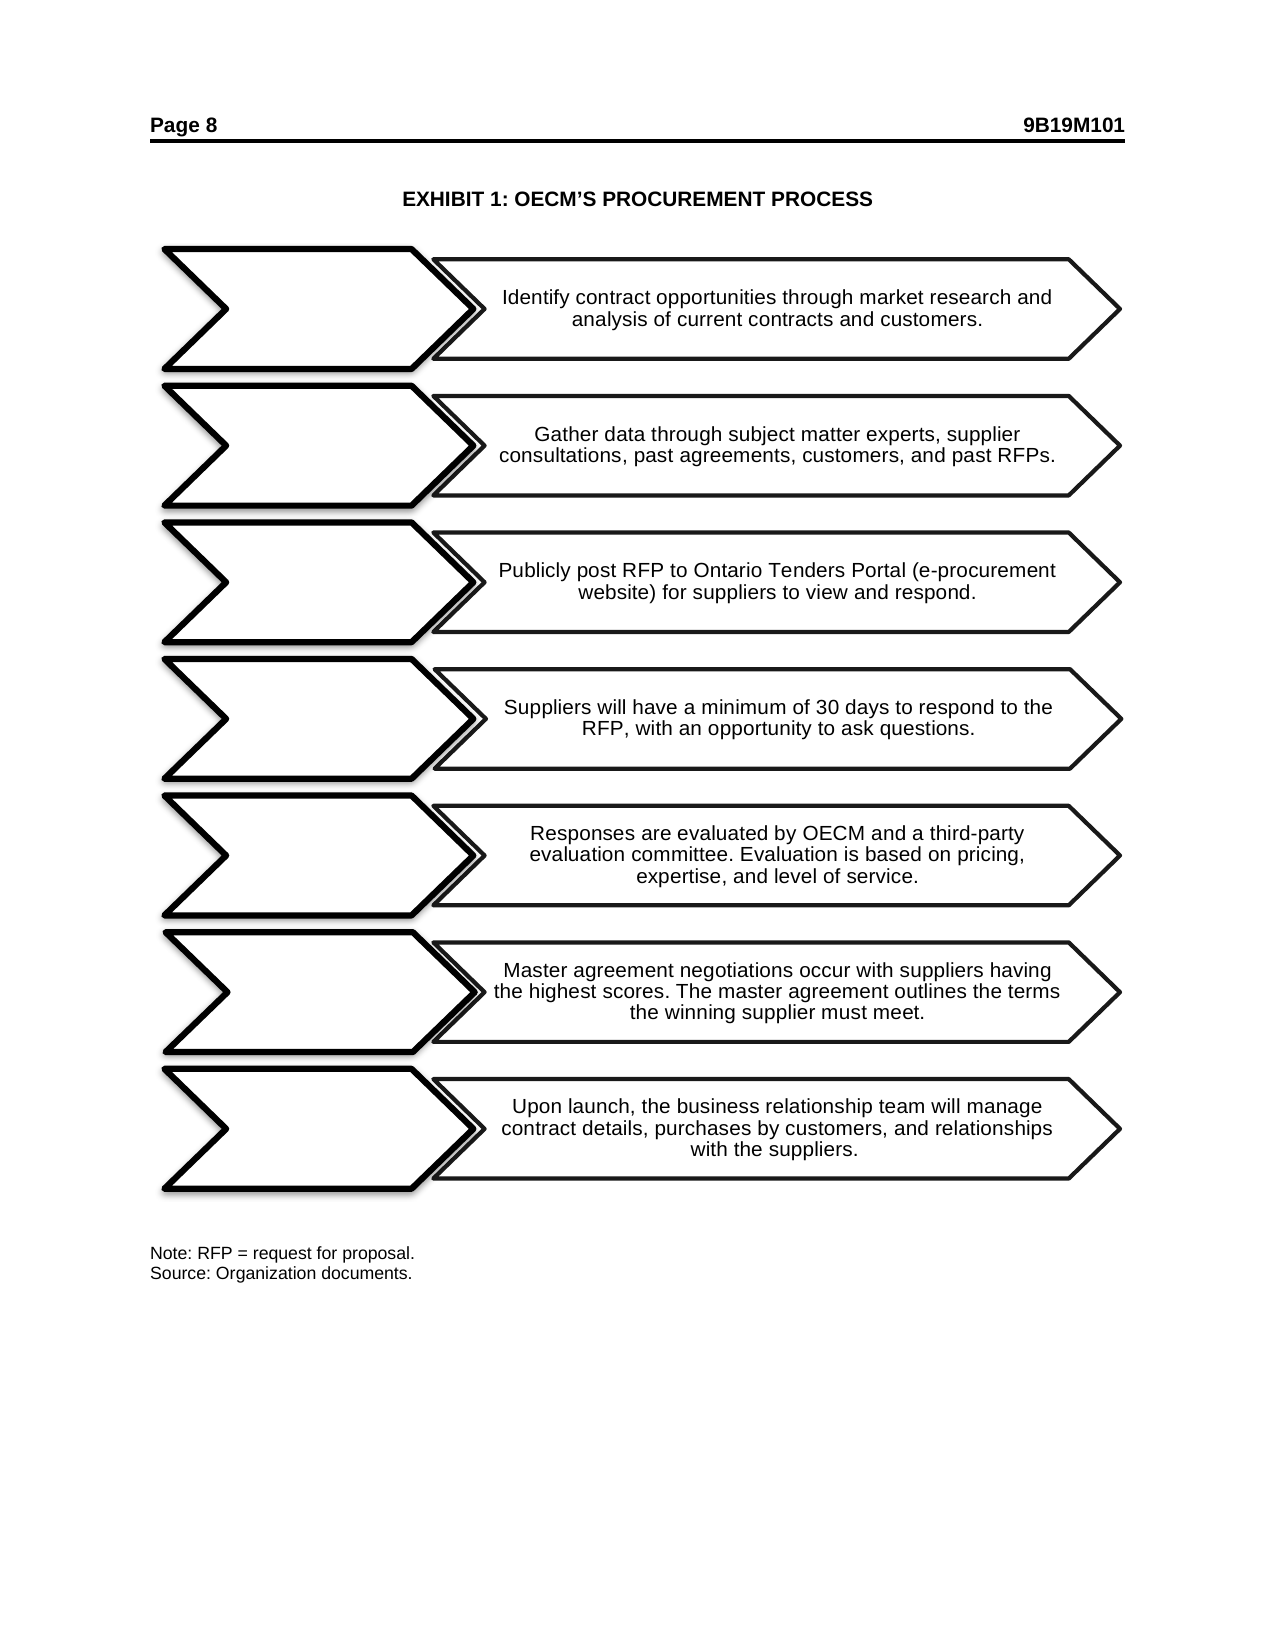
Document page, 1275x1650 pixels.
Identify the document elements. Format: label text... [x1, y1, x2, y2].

subtitle Exhibit 1: OECM’s Procurement Process [150, 186, 1125, 210]
text Note: RFP = request for proposal. [150, 1243, 1125, 1263]
text Source: Organization documents. [150, 1263, 1125, 1283]
